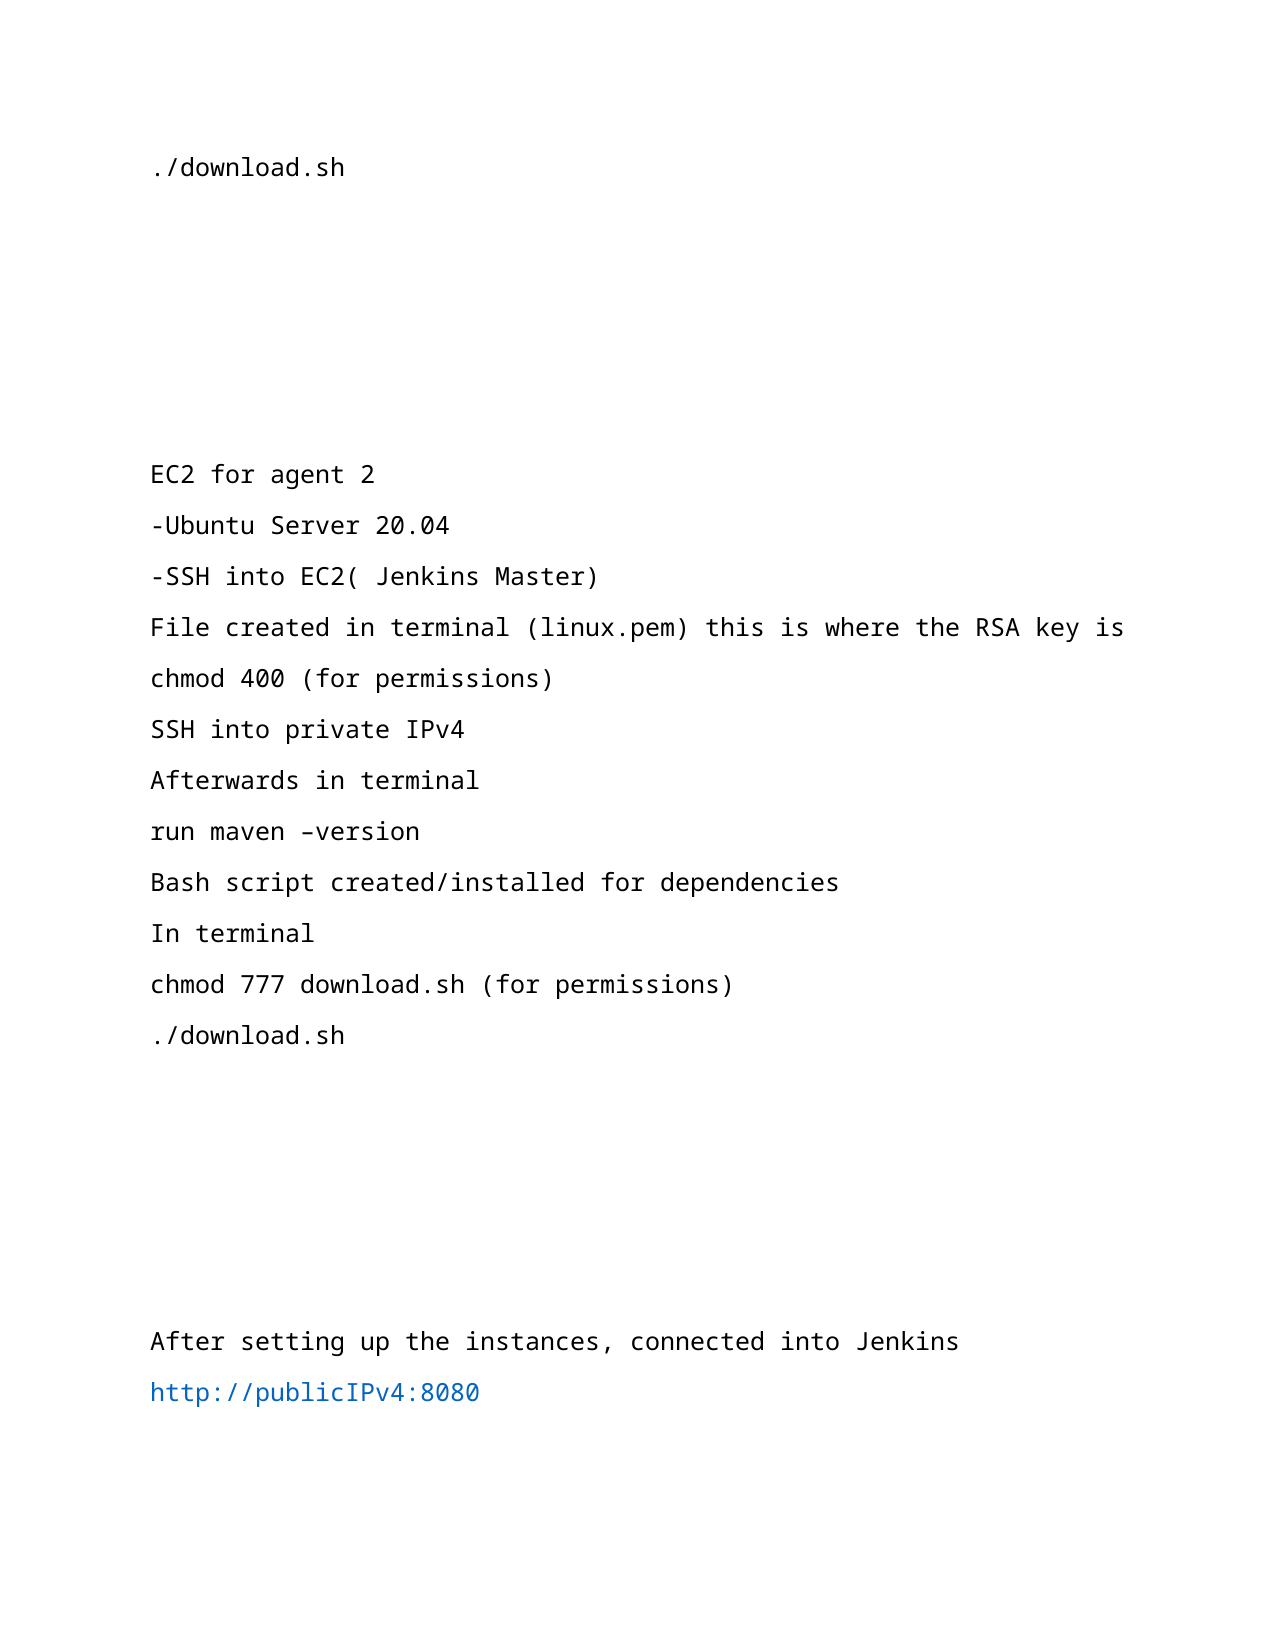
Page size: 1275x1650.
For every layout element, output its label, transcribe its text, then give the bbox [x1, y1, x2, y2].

text EC2 for agent 2 [150, 456, 1125, 490]
text ./download.sh [150, 150, 1125, 184]
text http://publicIPv4:8080 [150, 1375, 1125, 1409]
text ./download.sh [150, 1018, 1125, 1052]
text SSH into private IPv4 [150, 711, 1125, 746]
text chmod 777 download.sh (for permissions) [150, 967, 1125, 1001]
text Afterwards in terminal [150, 762, 1125, 797]
text run maven –version [150, 813, 1125, 848]
text chmod 400 (for permissions) [150, 660, 1125, 694]
text -SSH into EC2( Jenkins Master) [150, 558, 1125, 592]
text In terminal [150, 916, 1125, 950]
text -Ubuntu Server 20.04 [150, 507, 1125, 541]
text After setting up the instances, connected into Jenkins [150, 1324, 1125, 1358]
text File created in terminal (linux.pem) this is where the RSA key is [150, 609, 1125, 643]
text Bash script created/installed for dependencies [150, 864, 1125, 899]
